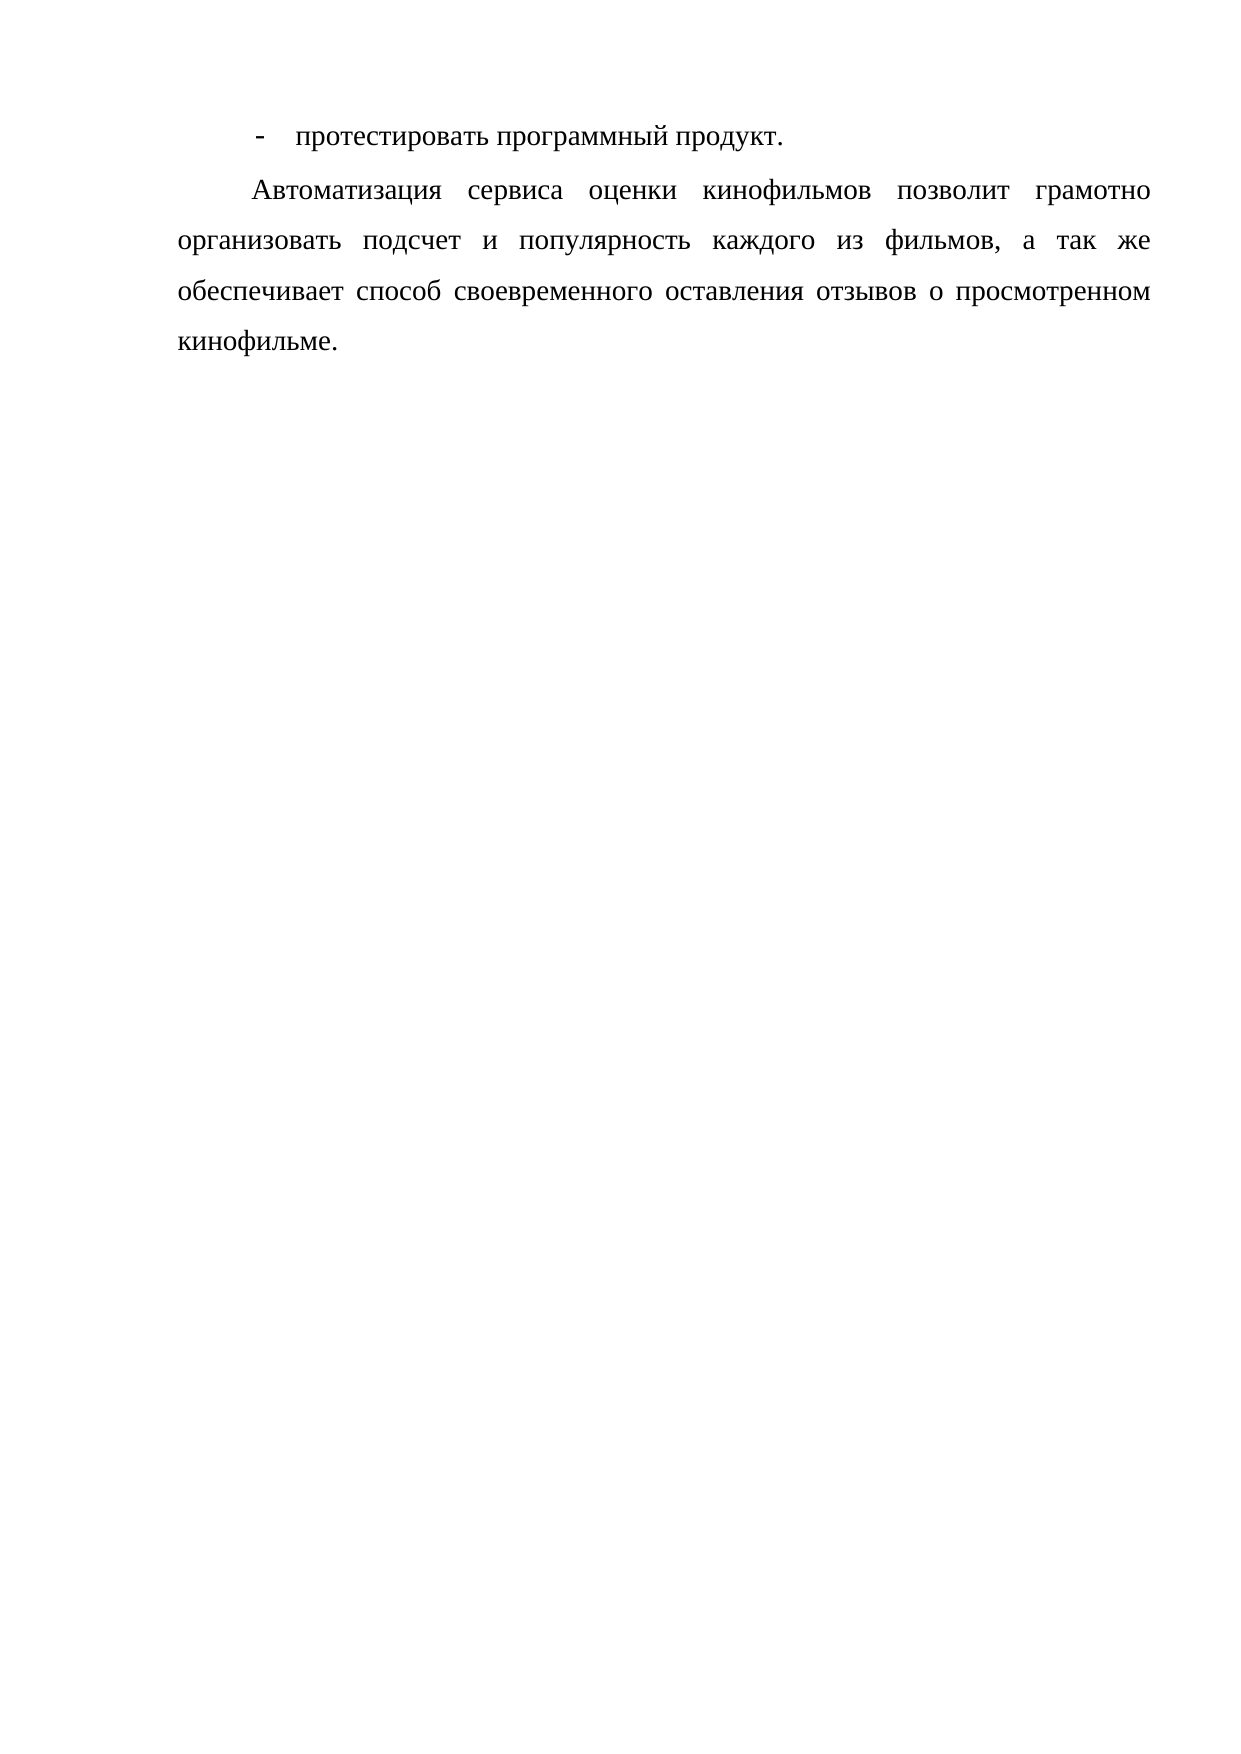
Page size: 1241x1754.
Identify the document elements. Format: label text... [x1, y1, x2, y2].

text Автоматизация сервиса оценки кинофильмов позволит грамотно организовать подсчет и популярность каждого из фильмов, а так же обеспечивает способ своевременного оставления отзывов о просмотренном кинофильме. [177, 172, 1152, 357]
list протестировать программный продукт. [177, 118, 1152, 154]
